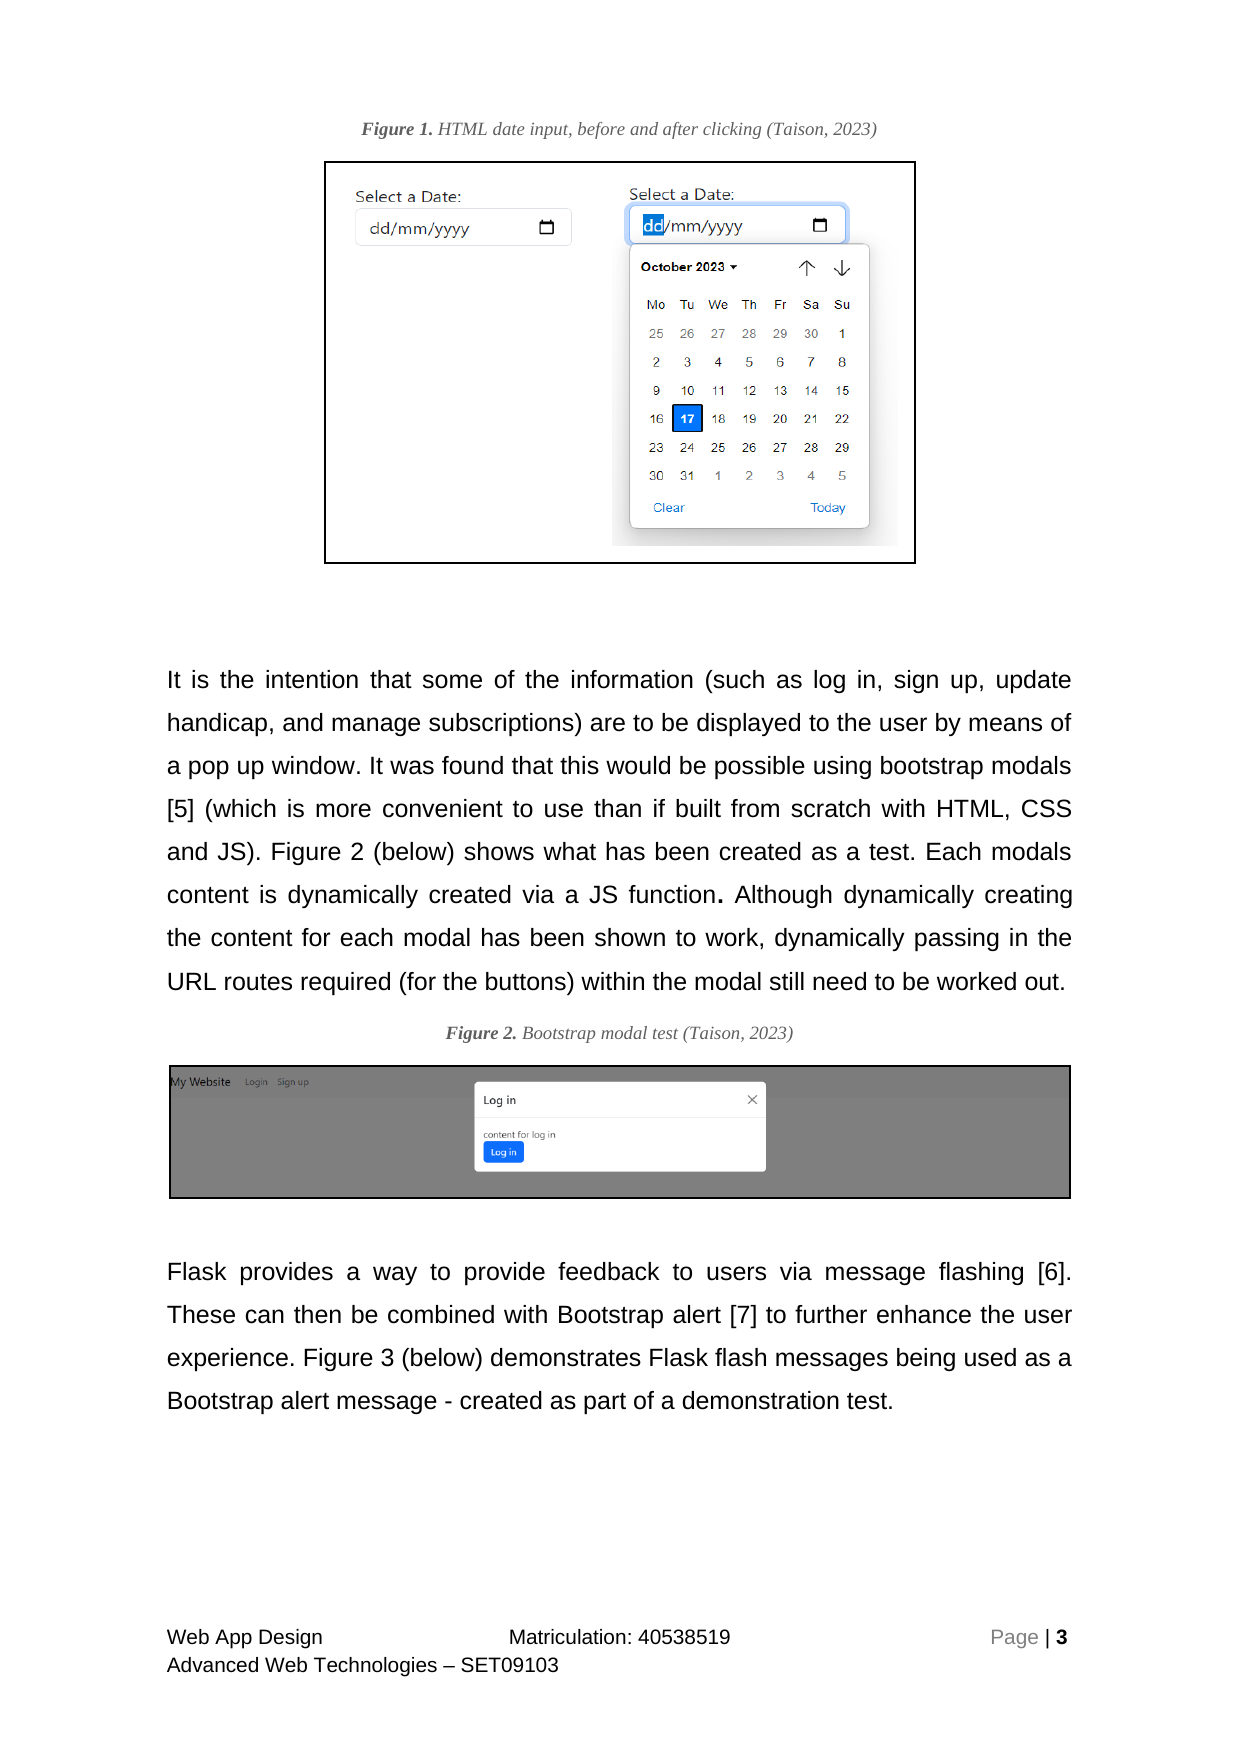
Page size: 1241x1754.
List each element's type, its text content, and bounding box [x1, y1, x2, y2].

text Figure 2. Bootstrap modal test (Taison, 2023) [167, 1022, 1074, 1044]
picture [326, 163, 914, 562]
text It is the intention that some of the information (such as log in, sign up, update handicap, and manage subscriptions) are to be displayed to the user by means of a pop up window. It was found that this would be possible using bootstrap modals [5] (which is more convenient to use than if built from scratch with HTML, CSS and JS). Figure 2 (below) shows what has been created as a test. Each modals content is dynamically created via a JS function. Although dynamically creating the content for each modal has been shown to work, dynamically passing in the URL routes required (for the buttons) within the modal still need to be worked out. [167, 664, 1074, 995]
text Figure 1. HTML date input, before and after clicking (Taison, 2023) [167, 118, 1074, 140]
picture [171, 1067, 1069, 1197]
text Flask provides a way to provide feedback to users via message flashing [6]. These can then be combined with Bootstrap alert [7] to further enhance the user experience. Figure 3 (below) demonstrates Flask flash messages being used as a Bootstrap alert message - created as part of a demonstration test. [167, 1256, 1074, 1414]
